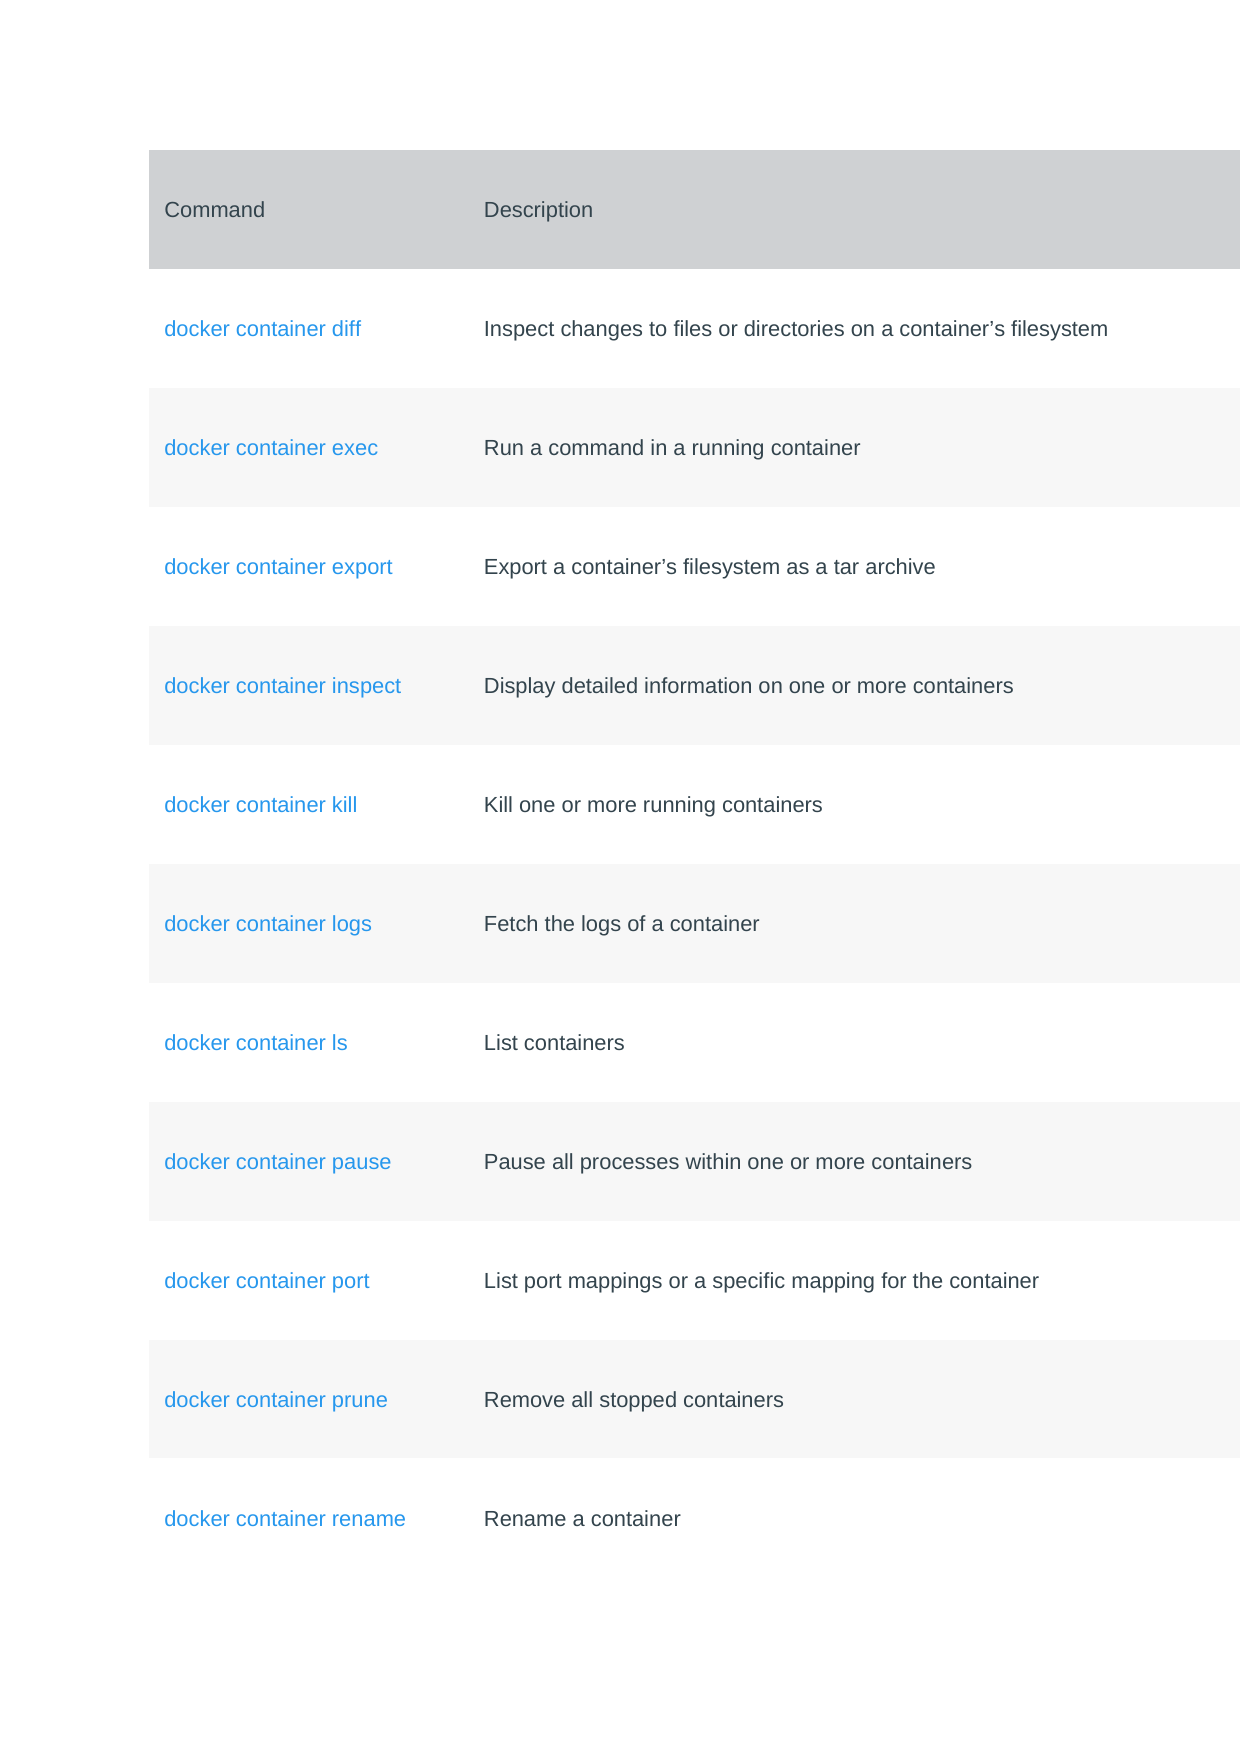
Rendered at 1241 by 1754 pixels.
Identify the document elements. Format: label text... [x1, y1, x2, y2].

table_cell List containers [468, 983, 1240, 1102]
table_cell docker container kill [149, 745, 468, 864]
table_cell List port mappings or a specific mapping for the container [468, 1221, 1240, 1339]
table_cell docker container rename [149, 1459, 468, 1577]
table_cell docker container ls [149, 983, 468, 1102]
table_cell Rename a container [468, 1459, 1240, 1577]
table_cell Remove all stopped containers [468, 1340, 1240, 1458]
table_cell Run a command in a running container [468, 388, 1240, 507]
table_cell Fetch the logs of a container [468, 864, 1240, 983]
table_cell docker container logs [149, 864, 468, 983]
table_cell Export a container’s filesystem as a tar archive [468, 507, 1240, 626]
table_cell docker container diff [149, 269, 468, 388]
table_cell docker container inspect [149, 626, 468, 745]
table_cell Display detailed information on one or more containers [468, 626, 1240, 745]
table_cell Pause all processes within one or more containers [468, 1102, 1240, 1221]
table_cell docker container port [149, 1221, 468, 1339]
table_cell Inspect changes to files or directories on a container’s filesystem [468, 269, 1240, 388]
table_cell docker container pause [149, 1102, 468, 1221]
table_cell Kill one or more running containers [468, 745, 1240, 864]
table_cell docker container export [149, 507, 468, 626]
table_cell docker container prune [149, 1340, 468, 1458]
table_header Command [149, 150, 468, 269]
table_cell docker container exec [149, 388, 468, 507]
table_header Description [468, 150, 1240, 269]
